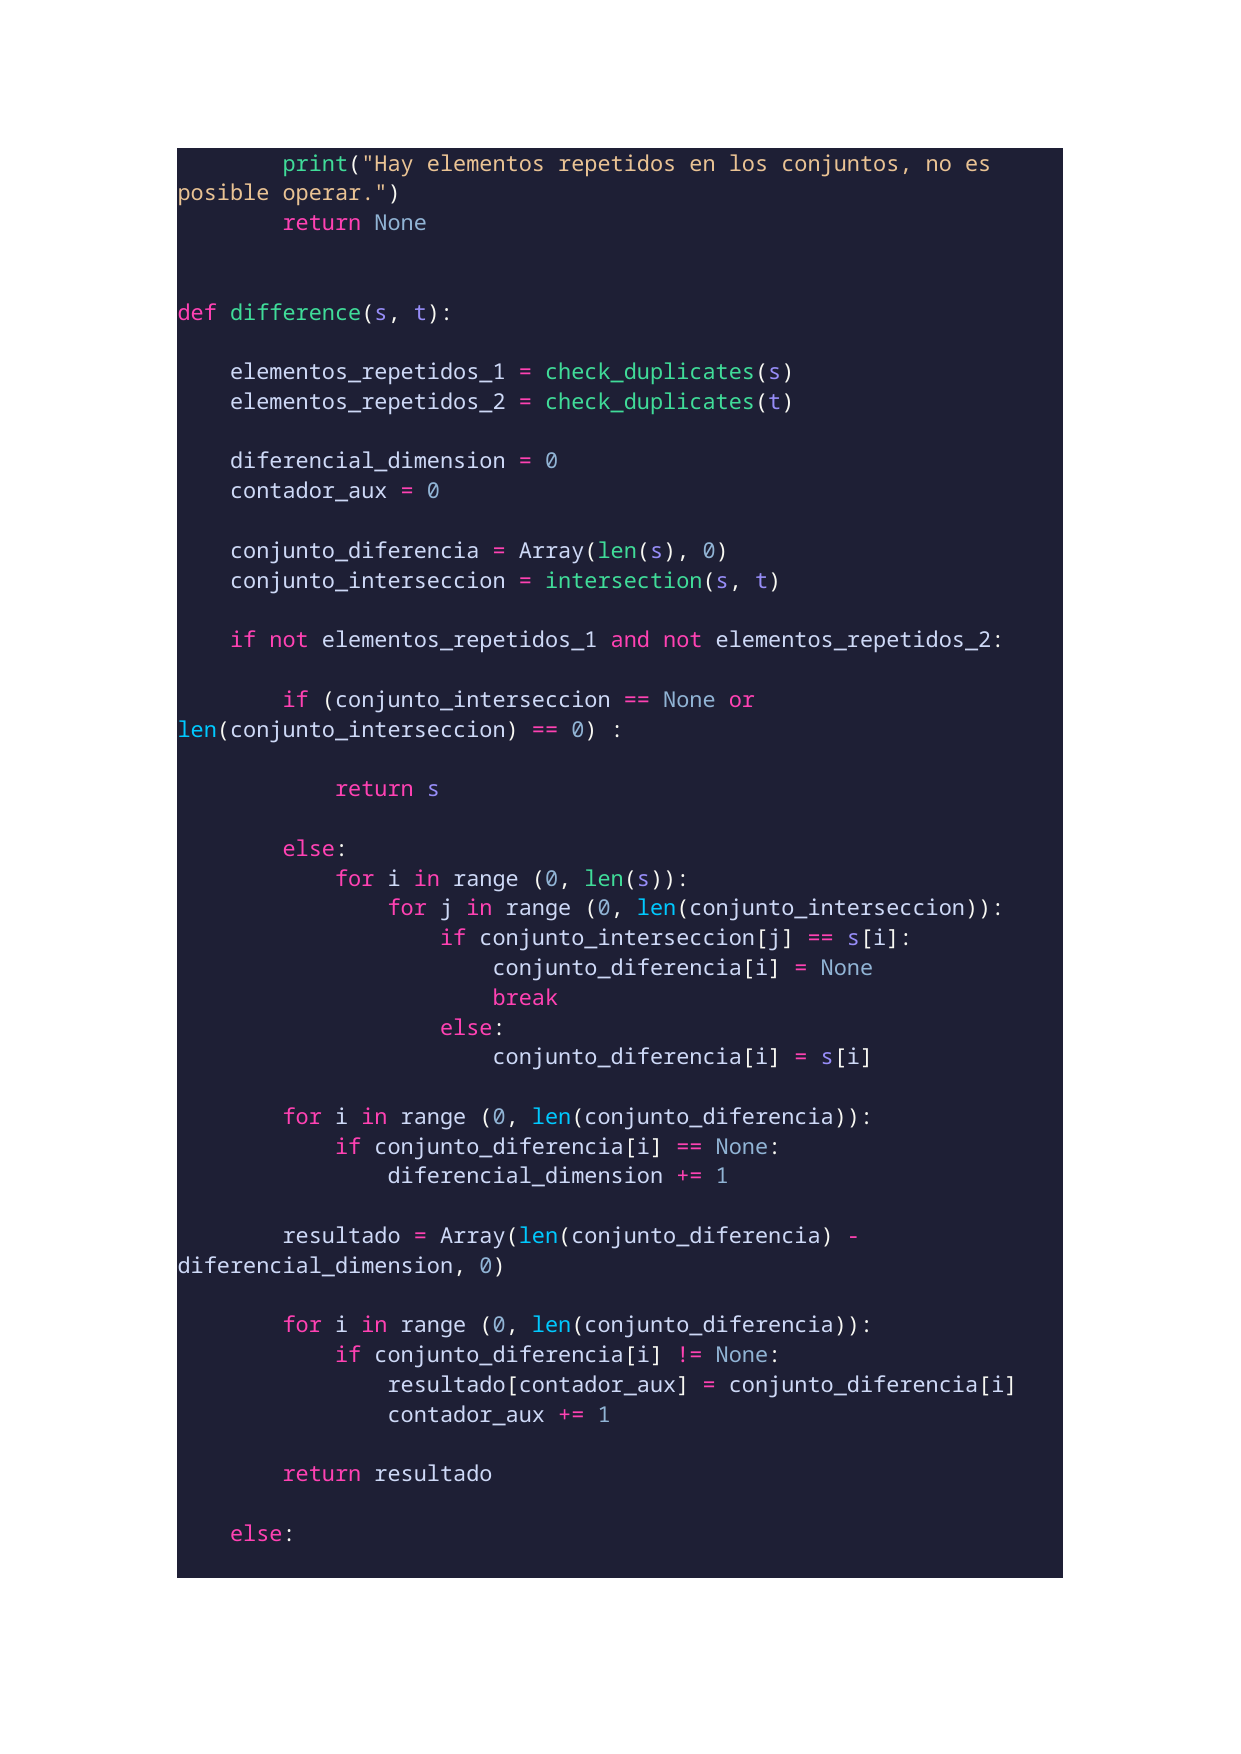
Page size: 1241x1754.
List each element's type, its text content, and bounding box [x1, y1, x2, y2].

text elementos_repetidos_1 = check_duplicates(s) [177, 356, 1063, 386]
text if not elementos_repetidos_1 and not elementos_repetidos_2: [177, 624, 1063, 654]
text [177, 148, 1063, 207]
text elementos_repetidos_2 = check_duplicates(t) [177, 386, 1063, 416]
text for i in range (0, len(conjunto_diferencia)): [177, 1309, 1063, 1339]
text if conjunto_diferencia[i] == None: [177, 1131, 1063, 1161]
text diferencial_dimension += 1 [177, 1161, 1063, 1190]
text else: [177, 833, 1063, 863]
text diferencial_dimension = 0 [177, 446, 1063, 475]
text contador_aux = 0 [177, 475, 1063, 505]
text break [177, 982, 1063, 1012]
text def difference(s, t): [177, 297, 1063, 326]
text resultado[contador_aux] = conjunto_diferencia[i] [177, 1369, 1063, 1399]
text if (conjunto_interseccion == None or len(conjunto_interseccion) == 0) : [177, 684, 1063, 743]
text else: [177, 1518, 1063, 1548]
text for i in range (0, len(s)): [177, 863, 1063, 892]
text return resultado [177, 1458, 1063, 1488]
text conjunto_interseccion = intersection(s, t) [177, 565, 1063, 594]
text if conjunto_interseccion[j] == s[i]: [177, 922, 1063, 952]
text conjunto_diferencia[i] = None [177, 952, 1063, 982]
text conjunto_diferencia[i] = s[i] [177, 1041, 1063, 1071]
text contador_aux += 1 [177, 1399, 1063, 1429]
text for j in range (0, len(conjunto_interseccion)): [177, 892, 1063, 922]
text return None [177, 207, 1063, 237]
text return s [177, 773, 1063, 803]
text for i in range (0, len(conjunto_diferencia)): [177, 1101, 1063, 1131]
text resultado = Array(len(conjunto_diferencia) - diferencial_dimension, 0) [177, 1220, 1063, 1280]
text else: [177, 1012, 1063, 1041]
text conjunto_diferencia = Array(len(s), 0) [177, 535, 1063, 565]
text if conjunto_diferencia[i] != None: [177, 1339, 1063, 1369]
